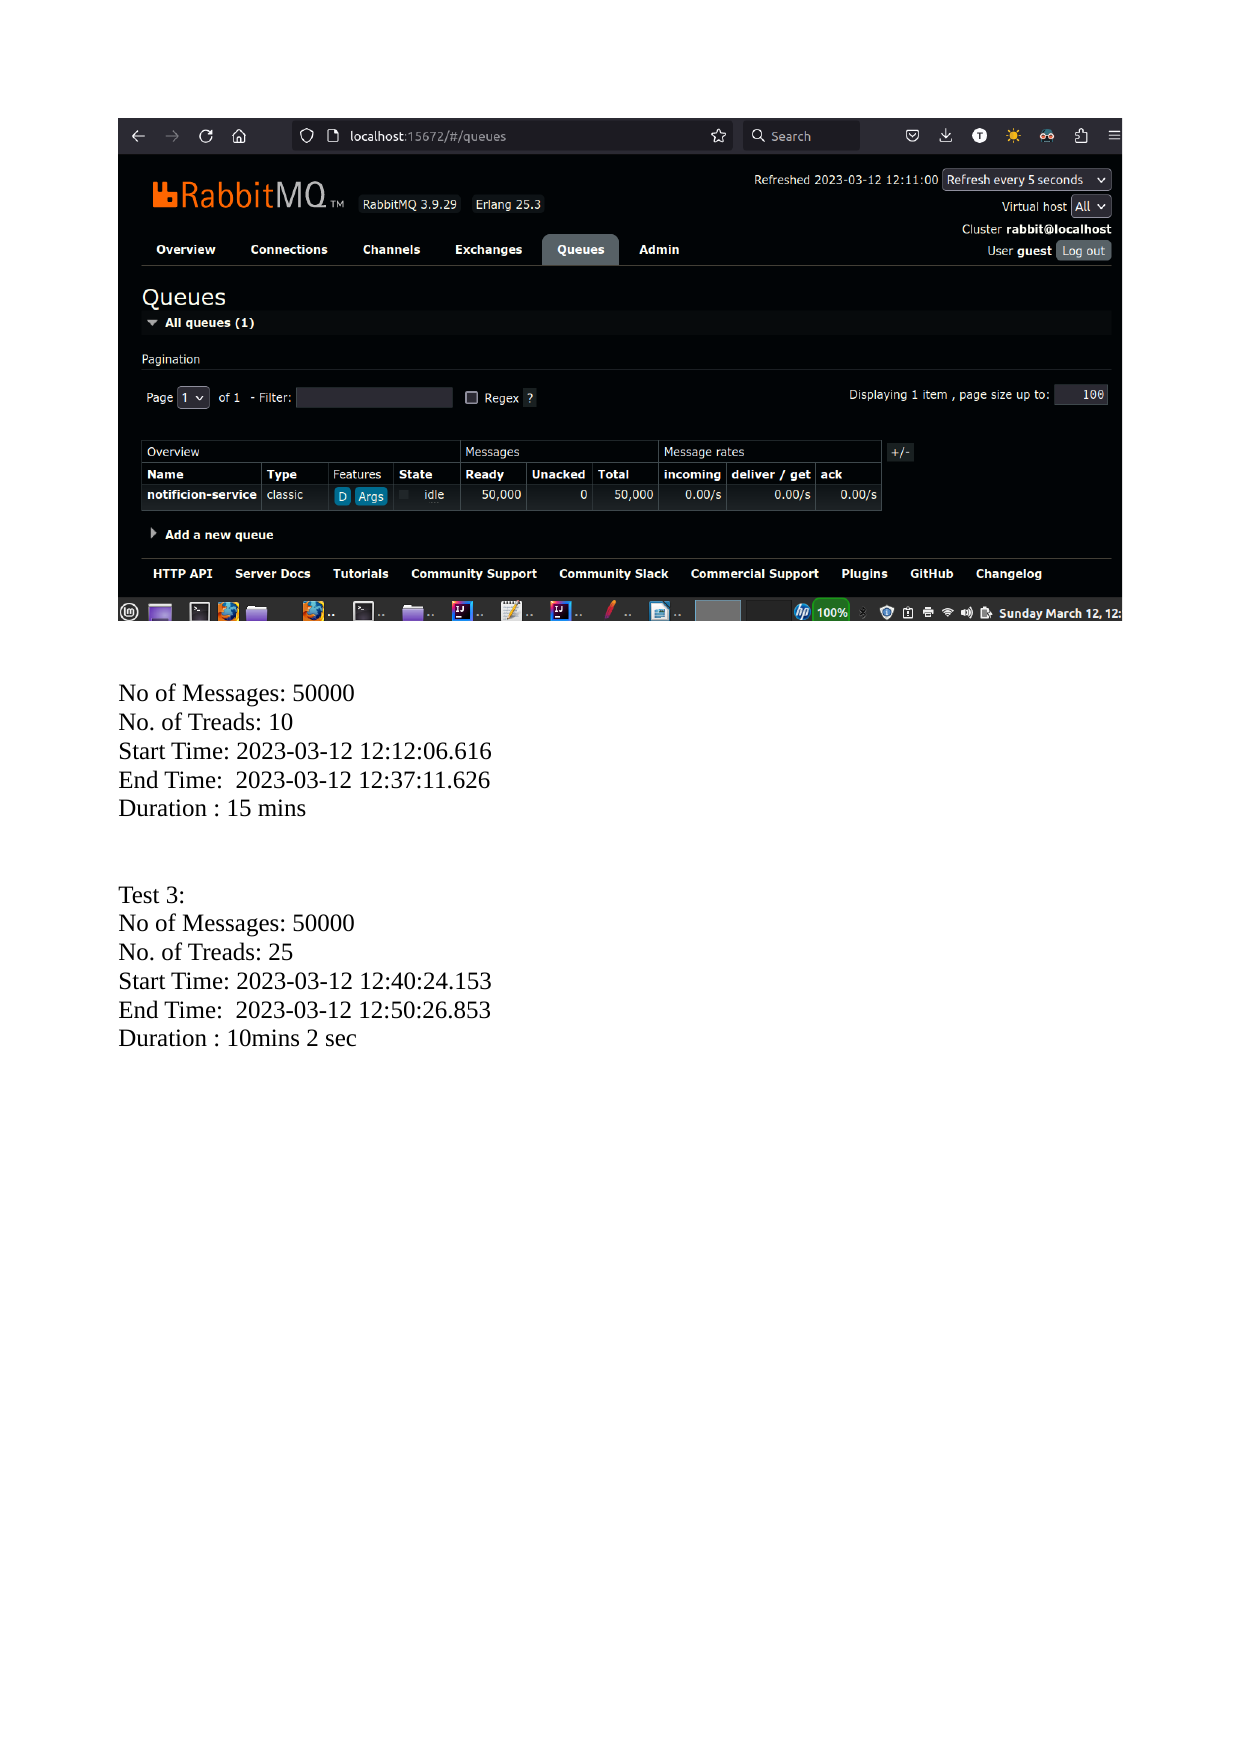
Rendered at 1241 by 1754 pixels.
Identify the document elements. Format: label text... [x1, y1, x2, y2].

text Start Time: 2023-03-12 12:40:24.153 [118, 966, 1122, 995]
text No. of Treads: 25 [118, 937, 1122, 966]
text Duration : 15 mins [118, 793, 1122, 822]
text No of Messages: 50000 [118, 678, 1122, 707]
text Duration : 10mins 2 sec [118, 1023, 1122, 1052]
text End Time: 2023-03-12 12:37:11.626 [118, 765, 1122, 793]
text No of Messages: 50000 [118, 908, 1122, 937]
text No. of Treads: 10 [118, 707, 1122, 736]
text End Time: 2023-03-12 12:50:26.853 [118, 995, 1122, 1023]
text Test 3: [118, 880, 1122, 908]
text Start Time: 2023-03-12 12:12:06.616 [118, 736, 1122, 765]
picture [118, 118, 1123, 621]
